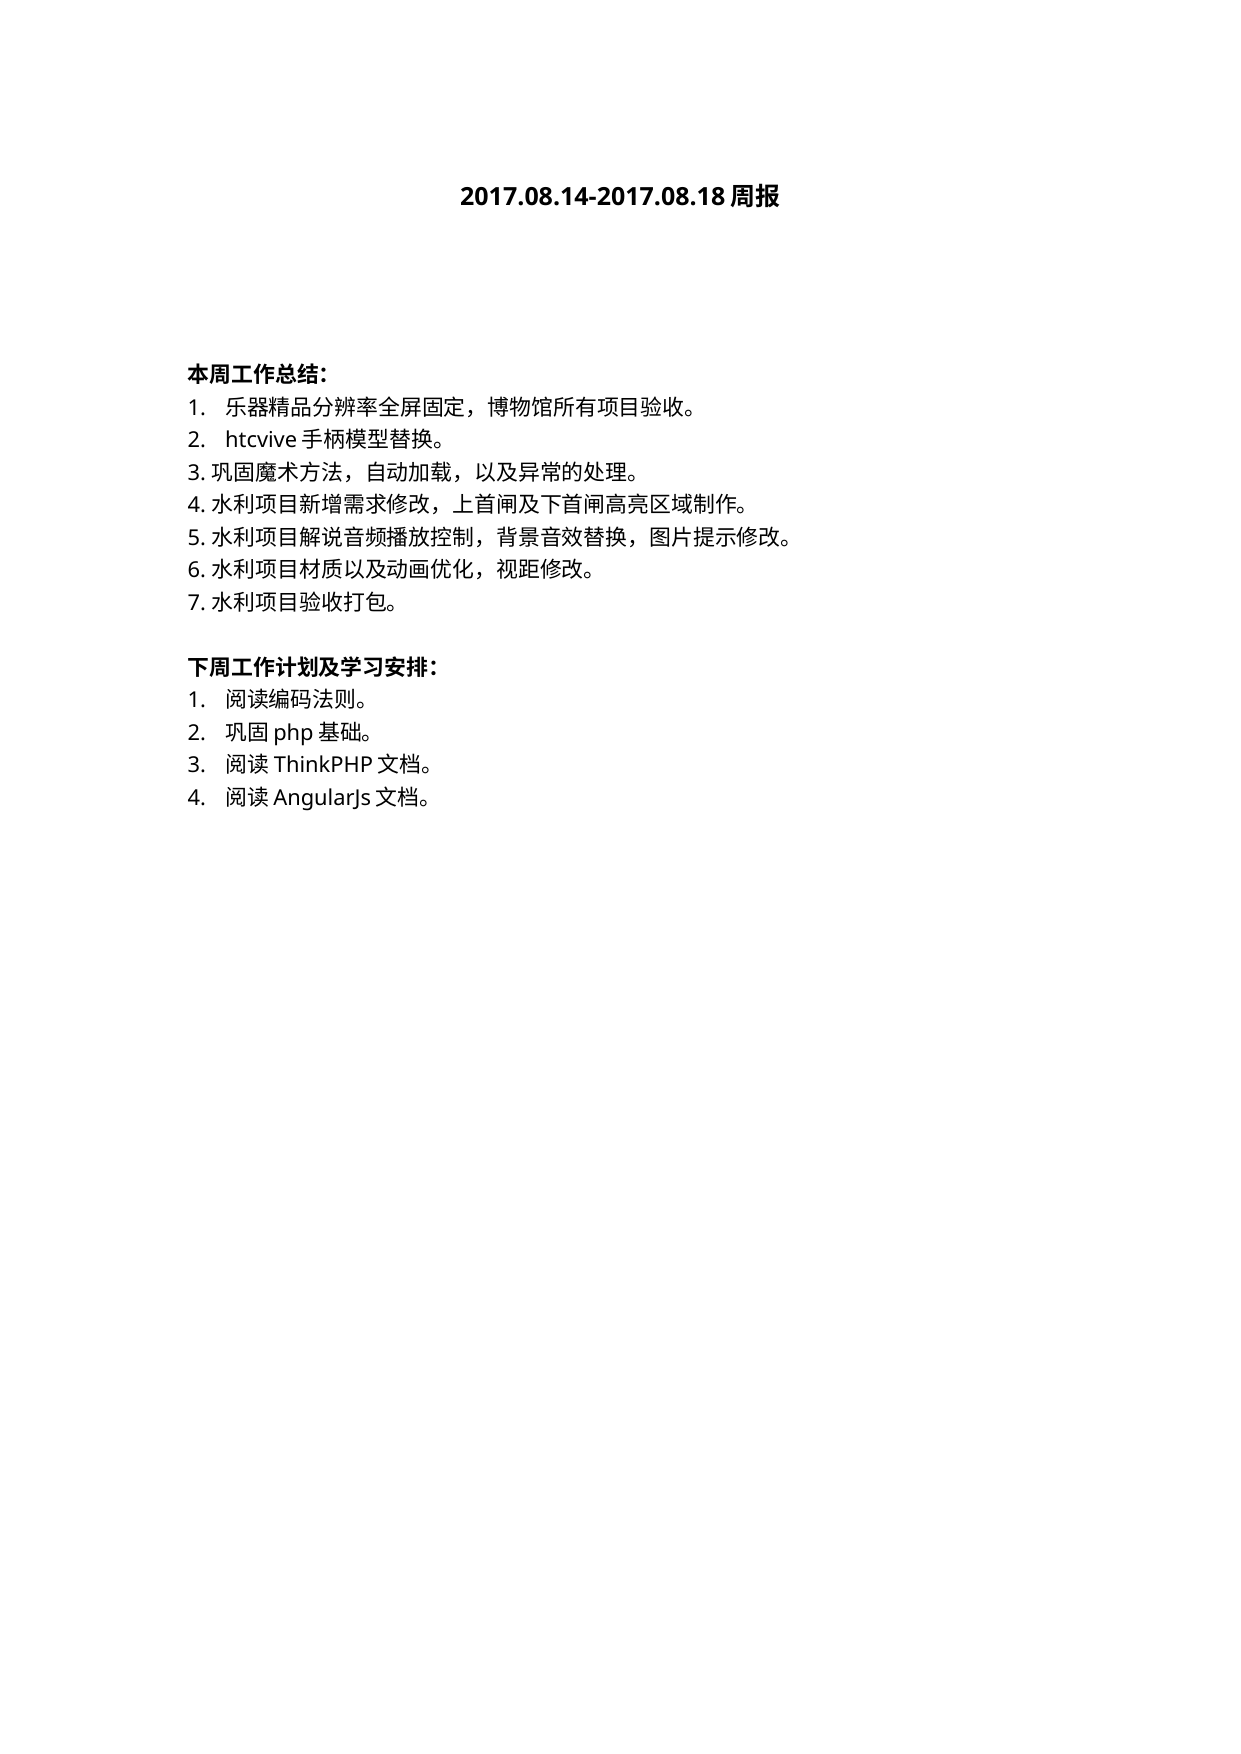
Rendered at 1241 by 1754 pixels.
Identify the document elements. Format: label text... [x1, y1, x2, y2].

text 3. 巩固魔术方法，自动加载，以及异常的处理。 [187, 454, 1053, 487]
text 7. 水利项目验收打包。 [187, 584, 1053, 617]
list 阅读 ThinkPHP文档。 [187, 747, 1053, 779]
list 巩固php基础。 [187, 714, 1053, 747]
text 下周工作计划及学习安排： [187, 649, 1053, 682]
text 6. 水利项目材质以及动画优化，视距修改。 [187, 552, 1053, 584]
list 阅读编码法则。 [187, 682, 1053, 714]
list 乐器精品分辨率全屏固定，博物馆所有项目验收。 [187, 389, 1053, 422]
list htcvive手柄模型替换。 [187, 422, 1053, 454]
text 4. 水利项目新增需求修改，上首闸及下首闸高亮区域制作。 [187, 487, 1053, 519]
text 5. 水利项目解说音频播放控制，背景音效替换，图片提示修改。 [187, 519, 1053, 552]
text 2017.08.14-2017.08.18周报 [187, 162, 1053, 227]
text 本周工作总结： [187, 357, 1053, 389]
list 阅读AngularJs文档。 [187, 779, 1053, 812]
